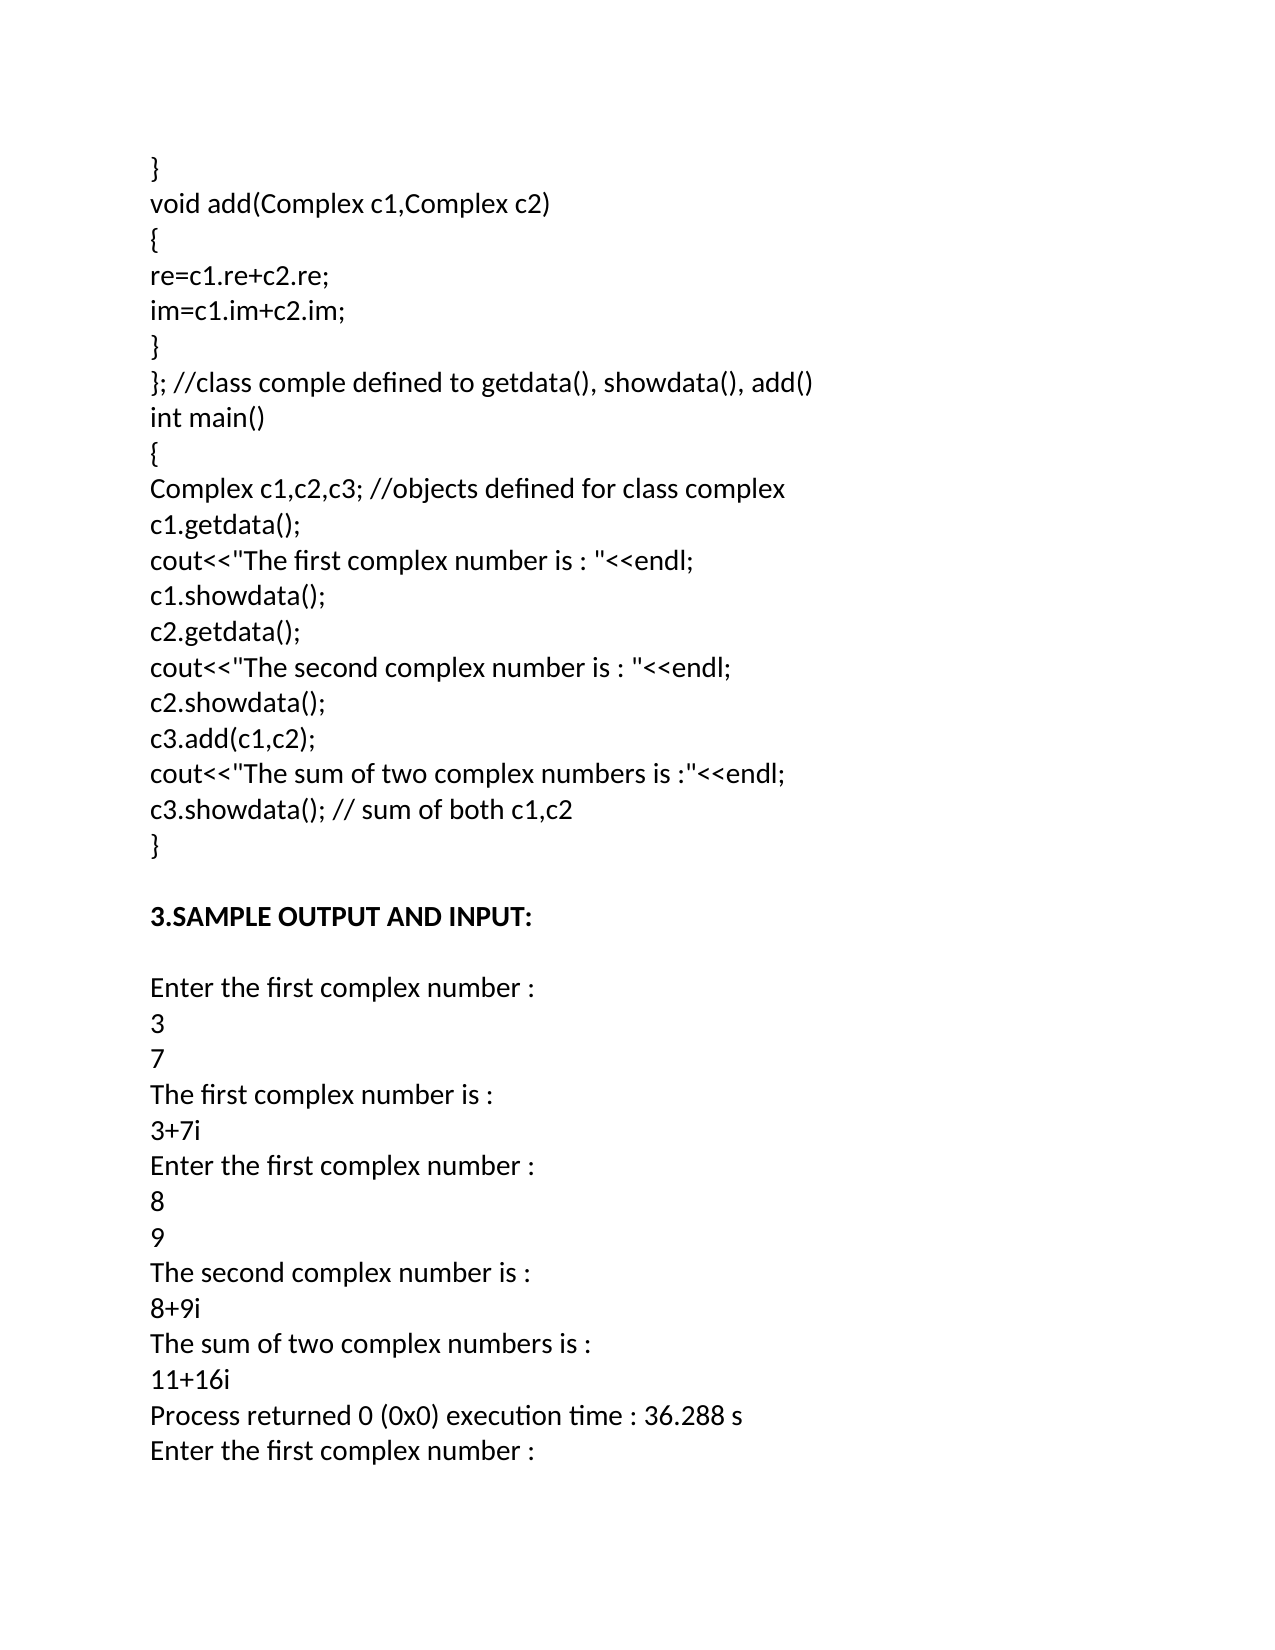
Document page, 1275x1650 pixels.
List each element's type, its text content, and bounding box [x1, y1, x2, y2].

text The second complex number is : [150, 1254, 1125, 1290]
text { [150, 435, 1125, 471]
text 9 [150, 1219, 1125, 1254]
text The first complex number is : [150, 1076, 1125, 1112]
text Enter the first complex number : [150, 969, 1125, 1005]
text 8+9i [150, 1290, 1125, 1326]
text } [150, 150, 1125, 186]
text 11+16i [150, 1361, 1125, 1397]
text c2.showdata(); [150, 684, 1125, 720]
text } [150, 328, 1125, 364]
text Complex c1,c2,c3; //objects defined for class complex [150, 471, 1125, 506]
text 3 [150, 1005, 1125, 1041]
text cout<<"The first complex number is : "<<endl; [150, 542, 1125, 577]
text c1.getdata(); [150, 506, 1125, 542]
text c2.getdata(); [150, 613, 1125, 649]
text 3+7i [150, 1112, 1125, 1147]
text 3.SAMPLE OUTPUT AND INPUT: [150, 898, 1125, 934]
text } [150, 827, 1125, 862]
text Enter the first complex number : [150, 1147, 1125, 1183]
text void add(Complex c1,Complex c2) [150, 186, 1125, 221]
text re=c1.re+c2.re; [150, 257, 1125, 292]
text { [150, 221, 1125, 257]
text c3.add(c1,c2); [150, 720, 1125, 756]
text Enter the first complex number : [150, 1432, 1125, 1468]
text cout<<"The sum of two complex numbers is :"<<endl; [150, 756, 1125, 791]
text 7 [150, 1041, 1125, 1076]
text c3.showdata(); // sum of both c1,c2 [150, 791, 1125, 827]
text Process returned 0 (0x0) execution time : 36.288 s [150, 1397, 1125, 1432]
text 8 [150, 1183, 1125, 1219]
text c1.showdata(); [150, 577, 1125, 613]
text }; //class comple defined to getdata(), showdata(), add() [150, 364, 1125, 399]
text The sum of two complex numbers is : [150, 1326, 1125, 1361]
text int main() [150, 399, 1125, 435]
text cout<<"The second complex number is : "<<endl; [150, 649, 1125, 684]
text im=c1.im+c2.im; [150, 292, 1125, 328]
